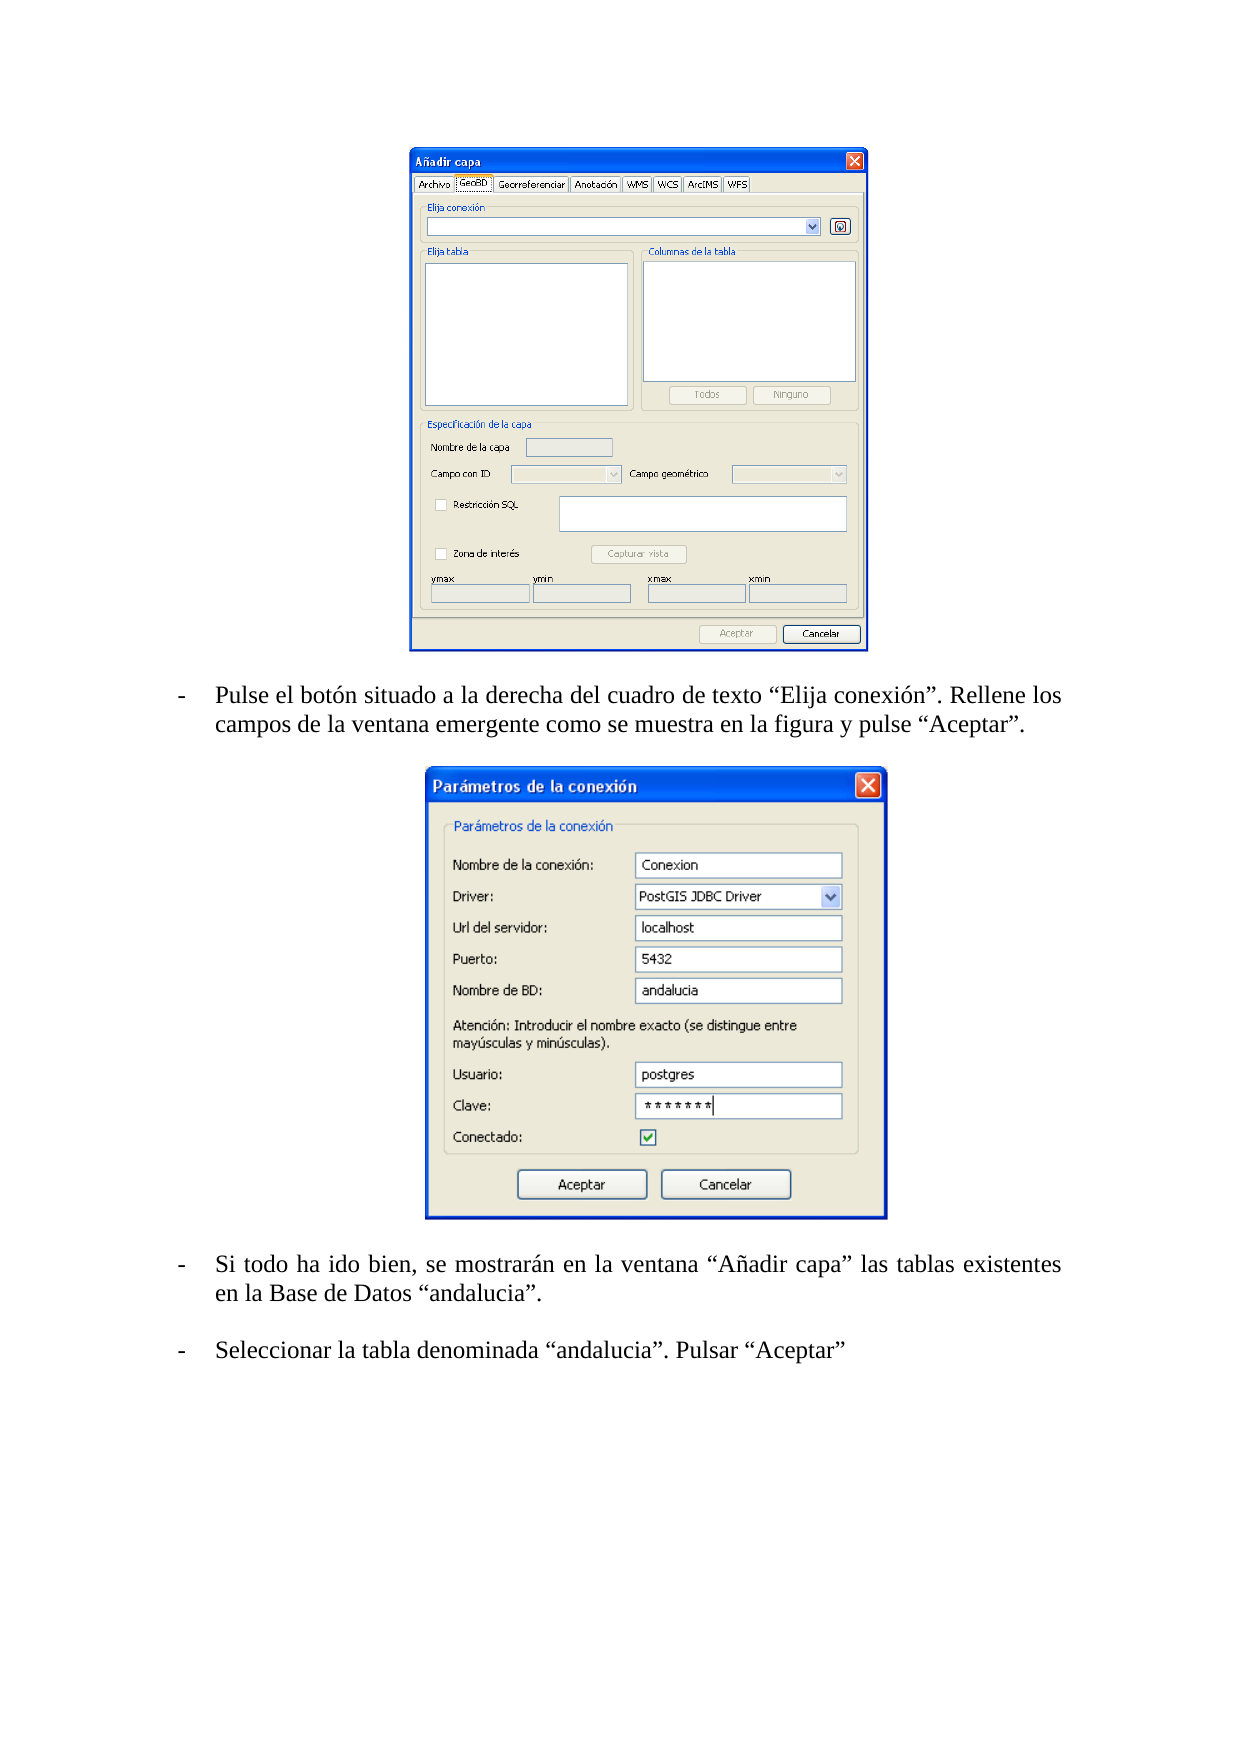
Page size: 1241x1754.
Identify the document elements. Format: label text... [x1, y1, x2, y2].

picture [409, 147, 869, 652]
list Si todo ha ido bien, se mostrarán en la ventana “Añadir capa” las tablas existentes en la Base de Datos “andalucia”. [177, 1249, 1063, 1307]
list Seleccionar la tabla denominada “andalucia”. Pulsar “Aceptar” [177, 1335, 1063, 1364]
picture [425, 766, 889, 1221]
list Pulse el botón situado a la derecha del cuadro de texto “Elija conexión”. Rellene los campos de la ventana emergente como se muestra en la figura y pulse “Aceptar”. [177, 680, 1063, 737]
